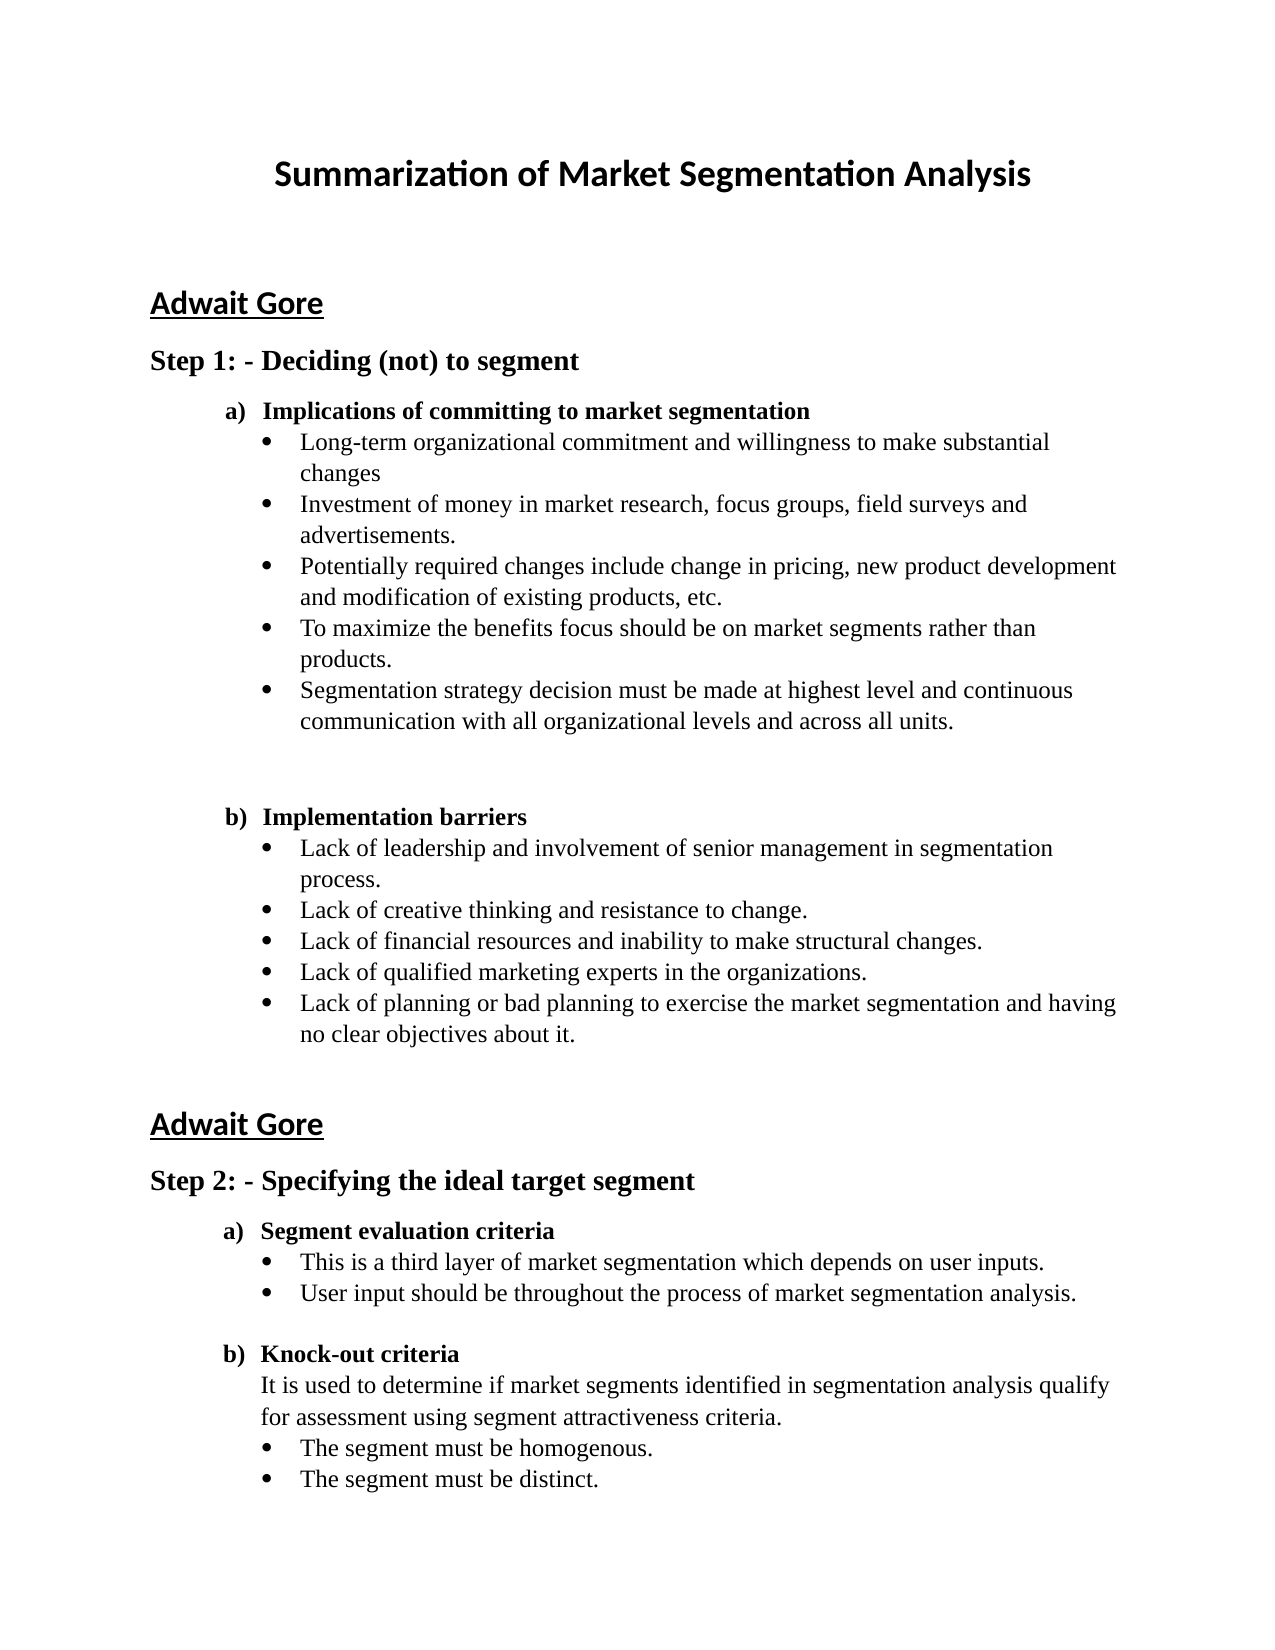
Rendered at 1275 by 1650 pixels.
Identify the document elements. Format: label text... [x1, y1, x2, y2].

list Lack of planning or bad planning to exercise the market segmentation and having no clear objectives about it. [262, 988, 1125, 1048]
text Step 1: - Deciding (not) to segment [150, 343, 1125, 376]
list To maximize the benefits focus should be on market segments rather than products. [262, 613, 1125, 673]
text Adwait Gore [150, 282, 1125, 323]
text Summarization of Market Segmentation Analysis [150, 150, 1125, 196]
list Segment evaluation criteria [223, 1216, 1125, 1245]
list Lack of leadership and involvement of senior management in segmentation process. [262, 833, 1125, 892]
text Adwait Gore [150, 1103, 1125, 1143]
list The segment must be homogenous. [262, 1433, 1125, 1461]
list This is a third layer of market segmentation which depends on user inputs. [262, 1247, 1125, 1276]
list Lack of financial resources and inability to make structural changes. [262, 926, 1125, 954]
list Long-term organizational commitment and willingness to make substantial changes [262, 427, 1125, 487]
list Lack of qualified marketing experts in the organizations. [262, 957, 1125, 986]
list Implementation barriers [225, 802, 1125, 830]
text Step 2: - Specifying the ideal target segment [150, 1163, 1125, 1197]
list It is used to determine if market segments identified in segmentation analysis qualify for assessment using segment attractiveness criteria. [260, 1371, 1125, 1430]
list Segmentation strategy decision must be made at highest level and continuous communication with all organizational levels and across all units. [262, 675, 1125, 735]
list User input should be throughout the process of market segmentation analysis. [262, 1278, 1125, 1307]
list The segment must be distinct. [262, 1464, 1125, 1492]
list Knock-out criteria [223, 1339, 1125, 1368]
list Implications of committing to market segmentation [225, 396, 1125, 424]
list Potentially required changes include change in pricing, new product development and modification of existing products, etc. [262, 551, 1125, 611]
list Lack of creative thinking and resistance to change. [262, 895, 1125, 923]
list Investment of money in market research, focus groups, field surveys and advertisements. [262, 489, 1125, 549]
